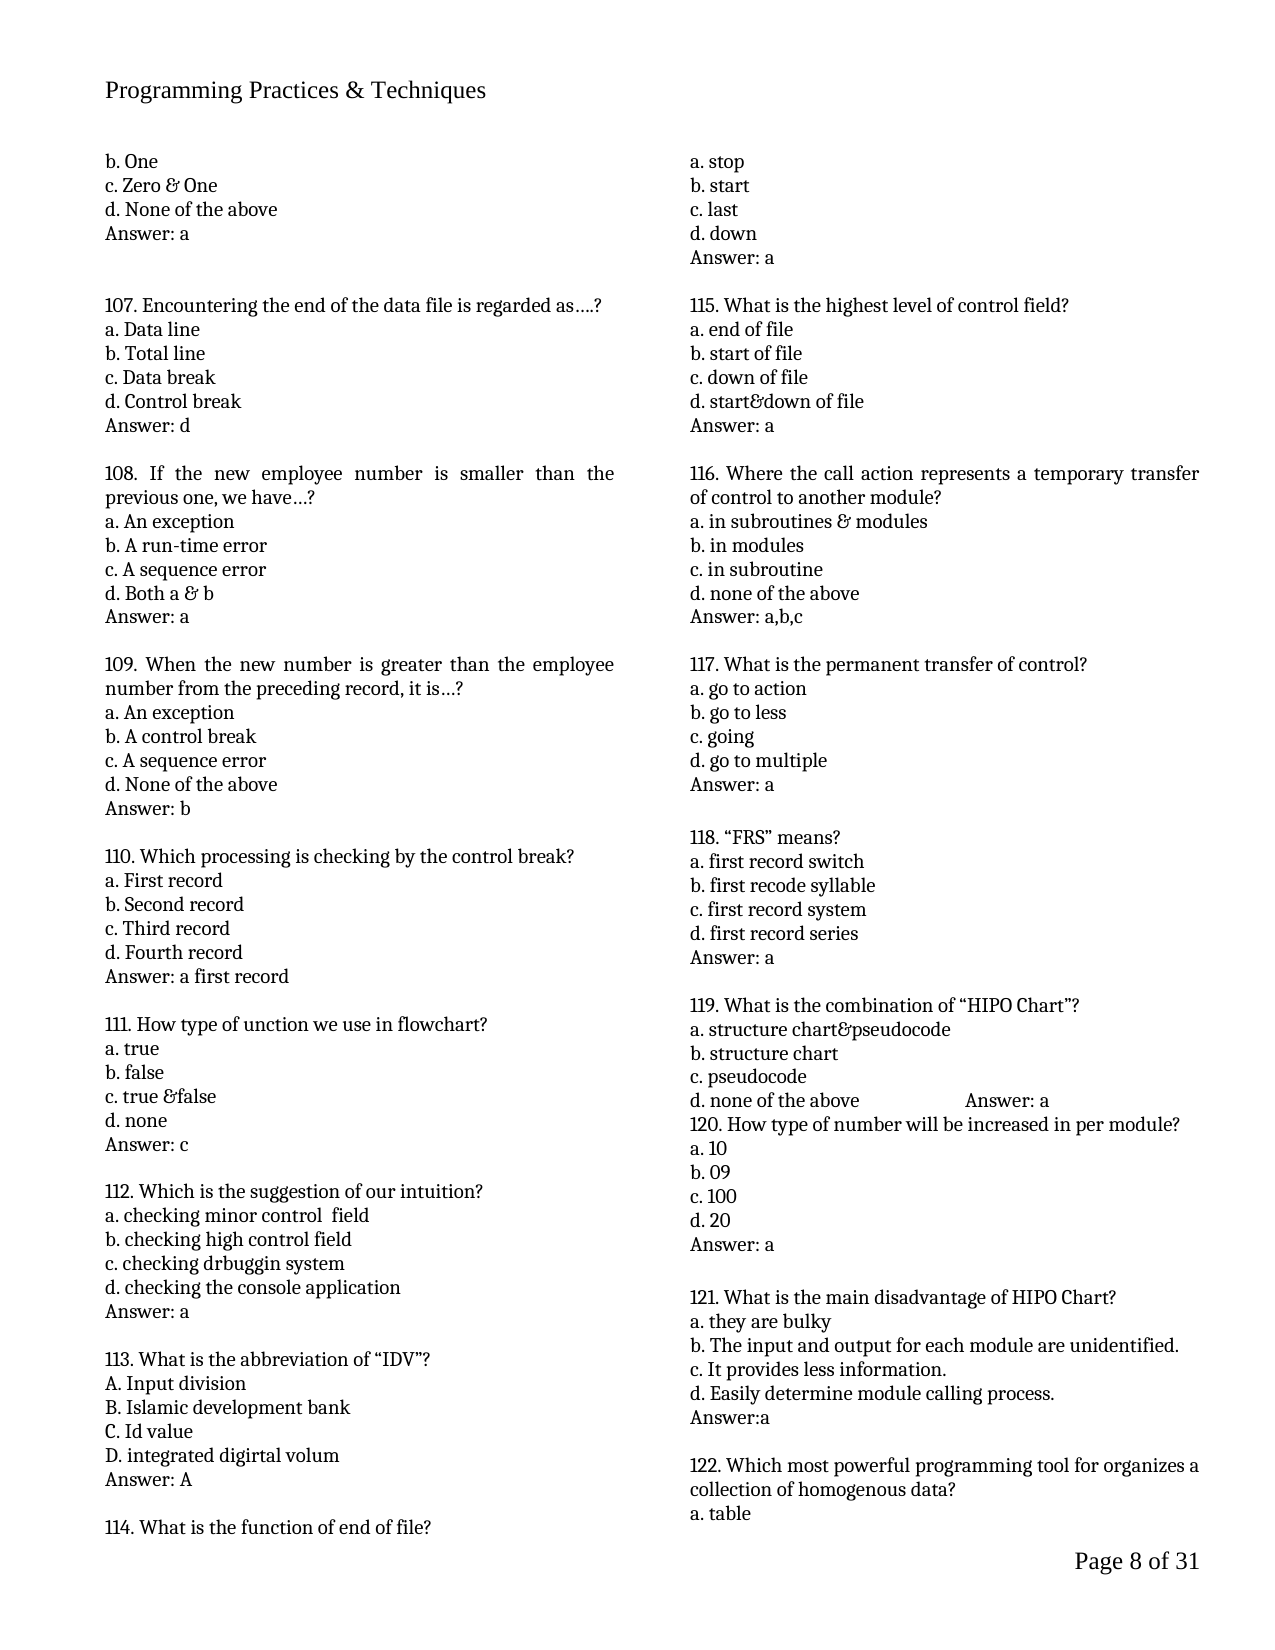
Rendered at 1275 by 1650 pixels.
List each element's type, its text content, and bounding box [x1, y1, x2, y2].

text d. Fourth record [105, 941, 615, 964]
text 115. What is the highest level of control field? [690, 294, 1200, 318]
text 112. Which is the suggestion of our intuition? [105, 1180, 615, 1204]
text 109. When the new number is greater than the employee number from the preceding record, it is…? [105, 653, 615, 701]
text c. down of file [690, 366, 1200, 389]
text b. A control break [105, 725, 615, 749]
text c. It provides less information. [690, 1357, 1200, 1381]
text c. first record system [690, 897, 1200, 921]
text Answer: a [690, 413, 1200, 437]
text c. pseudocode [690, 1065, 1200, 1089]
text c. true &false [105, 1084, 615, 1108]
text A. Input division [105, 1372, 615, 1396]
text c. Zero & One [105, 174, 615, 198]
text b. structure chart [690, 1041, 1200, 1065]
text b. A run-time error [105, 533, 615, 557]
text b. 09 [690, 1161, 1200, 1185]
text b. Total line [105, 342, 615, 366]
text Answer: a,b,c [690, 605, 1200, 629]
text a. go to action [690, 677, 1200, 701]
text D. integrated digirtal volum [105, 1444, 615, 1468]
text b. first recode syllable [690, 873, 1200, 897]
text a. structure chart&pseudocode [690, 1017, 1200, 1041]
text a. table [690, 1501, 1200, 1525]
text a. stop [690, 150, 1200, 174]
text b. start [690, 174, 1200, 198]
text 122. Which most powerful programming tool for organizes a collection of homogenous data? [690, 1453, 1200, 1501]
text B. Islamic development bank [105, 1396, 615, 1420]
text a. Data line [105, 318, 615, 342]
text b. One [105, 150, 615, 174]
text d. none [105, 1108, 615, 1132]
text a. in subroutines & modules [690, 509, 1200, 533]
text a. An exception [105, 701, 615, 725]
text 116. Where the call action represents a temporary transfer of control to another module? [690, 461, 1200, 509]
text 119. What is the combination of “HIPO Chart”? [690, 993, 1200, 1017]
text c. last [690, 198, 1200, 222]
text Answer: a [105, 605, 615, 629]
text 113. What is the abbreviation of “IDV”? [105, 1348, 615, 1372]
text Answer: c [105, 1132, 615, 1156]
text b. false [105, 1060, 615, 1084]
text Answer: b [105, 797, 615, 821]
text Answer: a [690, 1233, 1200, 1257]
text c. going [690, 725, 1200, 749]
text d. Both a & b [105, 581, 615, 605]
text d. down [690, 222, 1200, 246]
text b. start of file [690, 342, 1200, 366]
text 114. What is the function of end of file? [105, 1516, 615, 1539]
text b. checking high control field [105, 1228, 615, 1252]
text d. none of the above [690, 581, 1200, 605]
text 118. “FRS” means? [690, 826, 1200, 849]
text 117. What is the permanent transfer of control? [690, 653, 1200, 677]
text Answer:a [690, 1405, 1200, 1429]
text a. true [105, 1036, 615, 1060]
text Answer: a first record [105, 964, 615, 988]
text C. Id value [105, 1420, 615, 1444]
text d. None of the above [105, 198, 615, 222]
text Answer: a [690, 945, 1200, 969]
text c. in subroutine [690, 557, 1200, 581]
text Answer: a [105, 222, 615, 246]
text a. end of file [690, 318, 1200, 342]
text d. 20 [690, 1209, 1200, 1233]
text c. 100 [690, 1185, 1200, 1209]
text d. checking the console application [105, 1276, 615, 1300]
text d. none of the above Answer: a [690, 1089, 1200, 1113]
text b. The input and output for each module are unidentified. [690, 1333, 1200, 1357]
text 110. Which processing is checking by the control break? [105, 845, 615, 869]
text 108. If the new employee number is smaller than the previous one, we have…? [105, 461, 615, 509]
text Answer: A [105, 1468, 615, 1492]
text a. An exception [105, 509, 615, 533]
text b. Second record [105, 893, 615, 917]
text Answer: d [105, 413, 615, 437]
text Answer: a [105, 1300, 615, 1324]
text d. Control break [105, 389, 615, 413]
text d. go to multiple [690, 749, 1200, 773]
text 120. How type of number will be increased in per module? [690, 1113, 1200, 1137]
text c. checking drbuggin system [105, 1252, 615, 1276]
text Answer: a [690, 773, 1200, 797]
text 111. How type of unction we use in flowchart? [105, 1012, 615, 1036]
text 107. Encountering the end of the data file is regarded as….? [105, 294, 615, 318]
text a. they are bulky [690, 1309, 1200, 1333]
text b. go to less [690, 701, 1200, 725]
text a. checking minor control field [105, 1204, 615, 1228]
text d. start&down of file [690, 389, 1200, 413]
text a. First record [105, 869, 615, 893]
text a. 10 [690, 1137, 1200, 1161]
text 121. What is the main disadvantage of HIPO Chart? [690, 1286, 1200, 1309]
text c. A sequence error [105, 749, 615, 773]
text d. Easily determine module calling process. [690, 1381, 1200, 1405]
text d. None of the above [105, 773, 615, 797]
text d. first record series [690, 921, 1200, 945]
text Answer: a [690, 246, 1200, 270]
text c. Data break [105, 366, 615, 389]
text b. in modules [690, 533, 1200, 557]
text c. A sequence error [105, 557, 615, 581]
text a. first record switch [690, 849, 1200, 873]
text c. Third record [105, 917, 615, 941]
